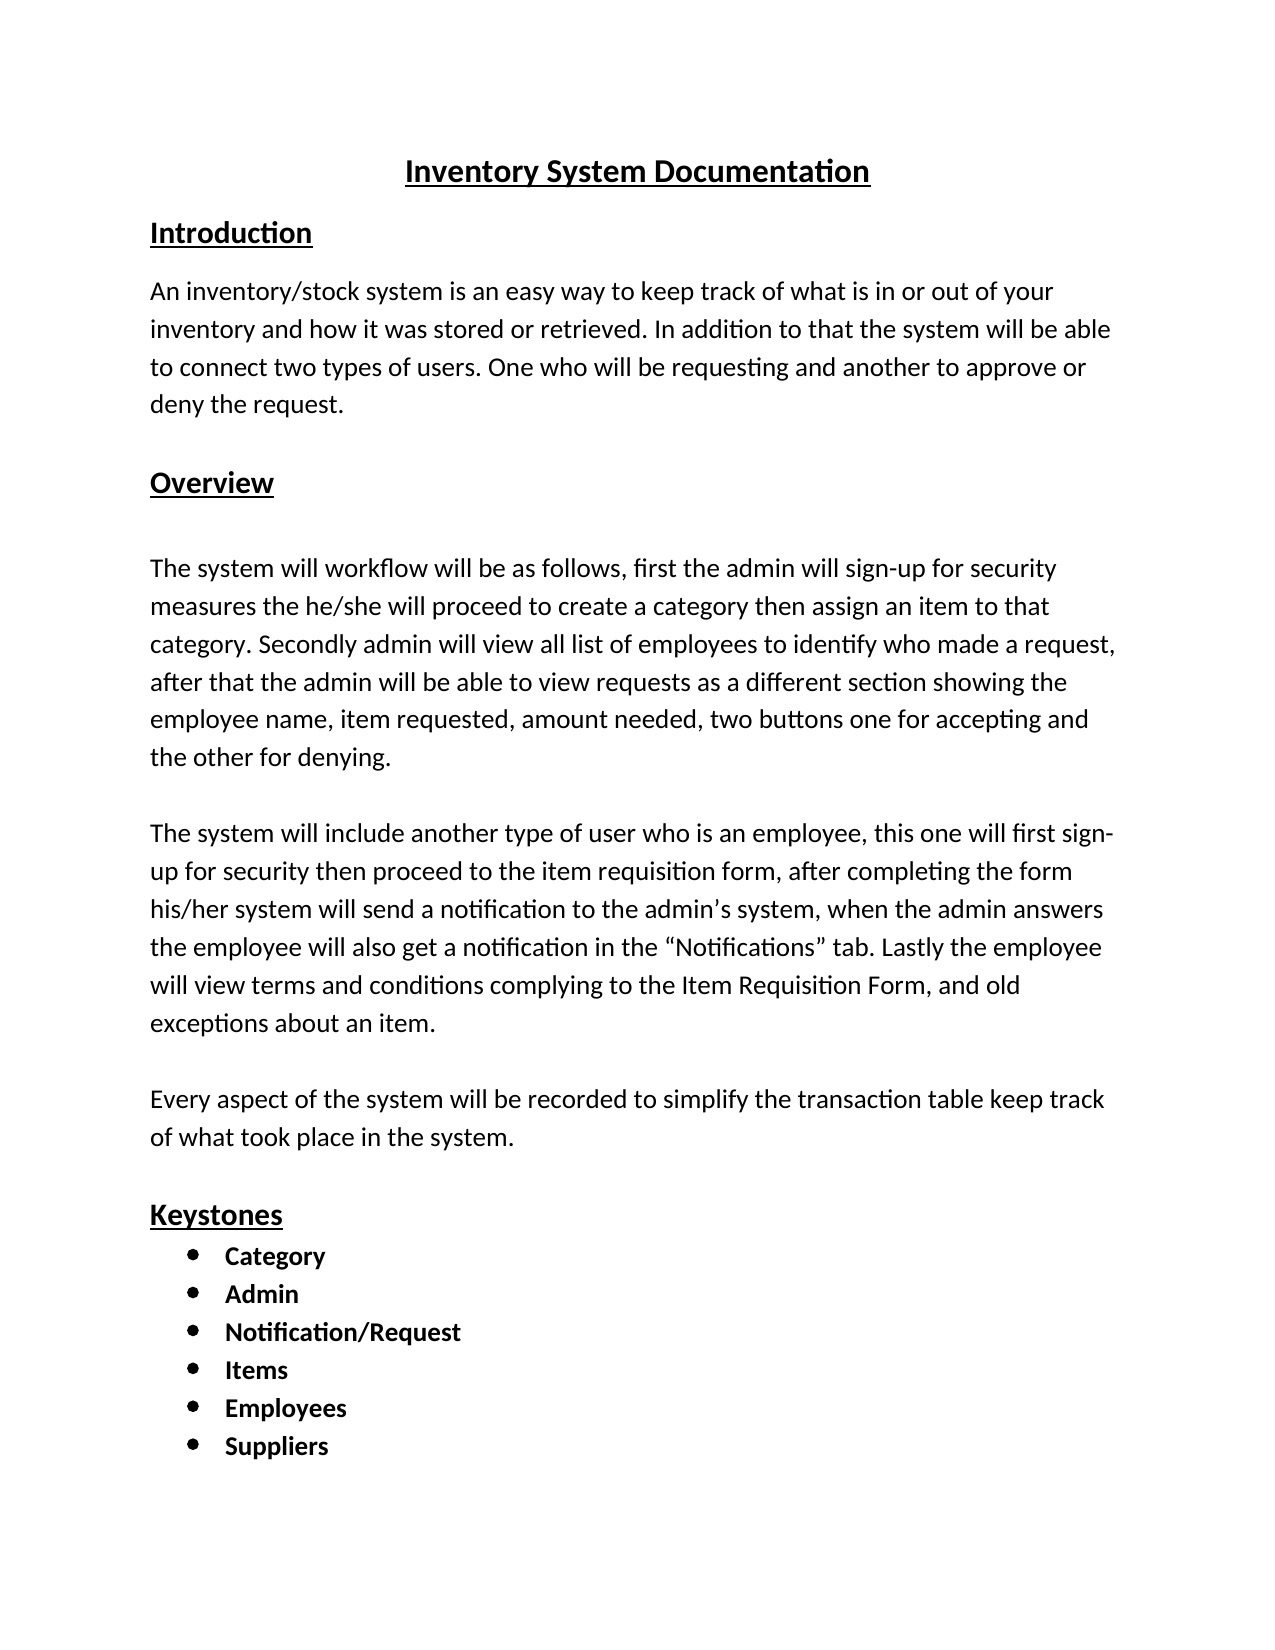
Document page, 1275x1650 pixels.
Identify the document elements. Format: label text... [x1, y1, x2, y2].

text An inventory/stock system is an easy way to keep track of what is in or out of your inventory and how it was stored or retrieved. In addition to that the system will be able to connect two types of users. One who will be requesting and another to approve or deny the request. [150, 274, 1125, 421]
list Notification/Request [187, 1315, 1125, 1348]
text The system will workflow will be as follows, first the admin will sign-up for security measures the he/she will proceed to create a category then assign an item to that category. Secondly admin will view all list of employees to identify who made a request, after that the admin will be able to view requests as a different section showing the employee name, item requested, amount needed, two buttons one for accepting and the other for denying. [150, 551, 1125, 773]
list Employees [187, 1391, 1125, 1424]
list Suppliers [187, 1429, 1125, 1462]
text Keystones [150, 1196, 1125, 1234]
text Overview [150, 463, 1125, 502]
list Admin [187, 1277, 1125, 1310]
text Introduction [150, 213, 1125, 252]
list Items [187, 1353, 1125, 1386]
text Inventory System Documentation [150, 150, 1125, 191]
text Every aspect of the system will be recorded to simplify the transaction table keep track of what took place in the system. [150, 1082, 1125, 1153]
list Category [187, 1239, 1125, 1272]
text The system will include another type of user who is an employee, this one will first sign-up for security then proceed to the item requisition form, after completing the form his/her system will send a notification to the admin’s system, when the admin answers the employee will also get a notification in the “Notifications” tab. Lastly the employee will view terms and conditions complying to the Item Requisition Form, and old exceptions about an item. [150, 816, 1125, 1039]
